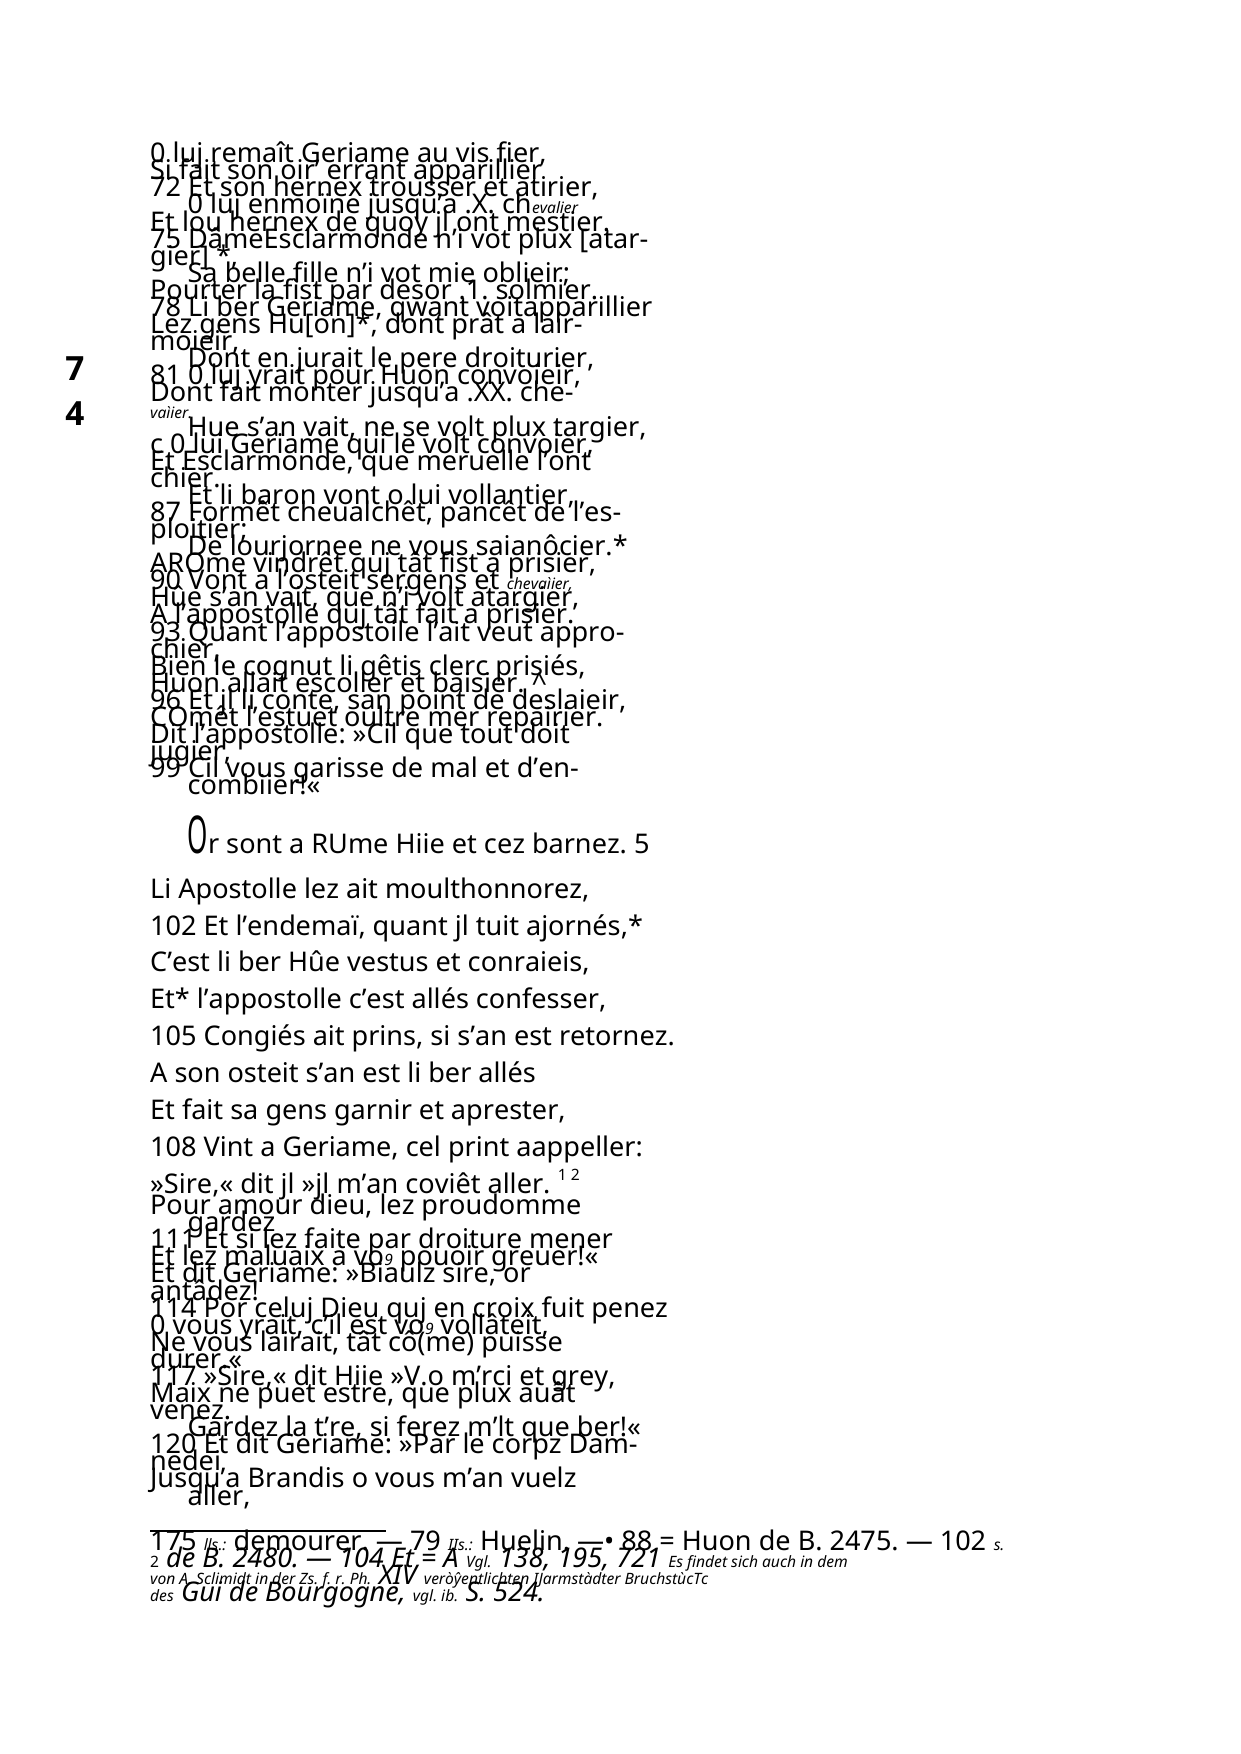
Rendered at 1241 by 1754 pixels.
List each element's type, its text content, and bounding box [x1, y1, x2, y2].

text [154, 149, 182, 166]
text Si fait son oir’ errant apparillier 72 Et son hernex trousser et atirier, [208, 166, 446, 200]
text 117 »Sire,« dit Hiie »V.o m’rci et grey, Maix ne puet estre, que plux auât venez. [150, 1372, 1090, 1423]
text Sa belle fille n’i vot mie oblieir; Pourter la fìst par desor .1. solmier. 78 Li ber Geriame, qwant voitapparillier Lez gens Hu[on]*, dont prât a lair- moieir, [150, 268, 1090, 354]
text Jusqu’a Brandis o vous m’an vuelz aller, [150, 1474, 1090, 1508]
text Et li baron vont o lui vollantier, 87 Formêt cheualchêt, pancêt de l’es- ploitier; [150, 491, 1090, 542]
text Dont en jurait le pere droiturier, 81 0 luj yrait pour Huon convoieir, Dont fait monter jusqu’a .XX. che- vaìier. [150, 354, 1090, 422]
text 114 Por celuj Dieu quj en croix fuit penez 0 vous yrait, c’il est vo9 vollâteit, Ne vous lairait, tât cô(me) puisse durer.« [157, 1303, 1090, 1372]
text Bien le cognut li gêtis clerc prisiés, Huon allait escoller et baisier. ^ [245, 661, 1090, 696]
text Si fait son oir’ errant apparillier 72 Et son hernex trousser et atirier, [439, 166, 1090, 200]
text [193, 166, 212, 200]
text 96 Et jl li conte, san point de deslaieir, COmêt l’estuet oultre mer repairier. Dit l’appostolle: »Cil que tout doit jugier, [150, 696, 1090, 764]
text 0 luj enmoïne jusqu’a .X. chevalier Et lou hernex de quoy jl ont mestier. 75 DâmeEsclarmonde n’i vot plux [atar- gier] *, [150, 200, 1090, 268]
text 111 Et si lez faite par droiture mener Et lez maluaix a vo9 pouoir greuer!« Et dit Geriame: »Biaulz sire, or antâdez! [150, 1235, 1090, 1303]
text 99 Cil vous garisse de mal et d’en- combiier!« [150, 764, 1090, 798]
text 0 luj remaît Geriame au vis fier, [499, 149, 1090, 166]
text Pour amour dieu, lez proudomme gardez [150, 1201, 1090, 1235]
text Hue s’an vait, ne se volt plux targier, c 0 lui Geriame qui le volt convoier, Et Esclarmonde, que meruelle l’ont chier. [150, 422, 1090, 491]
text Or sont a RUme Hiie et cez barnez. 5 Li Apostolle lez ait moulthonnorez, 102 Et l’endemaï, quant jl tuit ajornés,* C’est li ber Hûe vestus et conraieis, Et* l’appostolle c’est allés confesser, 105 Congiés ait prins, si s’an est retornez. A son osteit s’an est li ber allés Et fait sa gens garnir et aprester, 108 Vint a Geriame, cel print aappeller: »Sire,« dit jl »jl m’an coviêt aller. [150, 798, 1090, 1201]
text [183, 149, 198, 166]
text Gardez la t’re, si ferez m’lt que ber!« 120 Et dit Geriame: »Par le corpz Dam- nedei [150, 1423, 1090, 1474]
text De lourjornee ne vous saianôcier.* AROme vindrêt quj tât fìst a prisier, 90 Vont a l’osteit sergens et chevaìier, Hûe s’an vait, que n’i volt atargier, A l’appostolle quj tât fait a prisier. 93 Quant l’appostoile l’ait veut appro- chier, [150, 542, 1090, 661]
